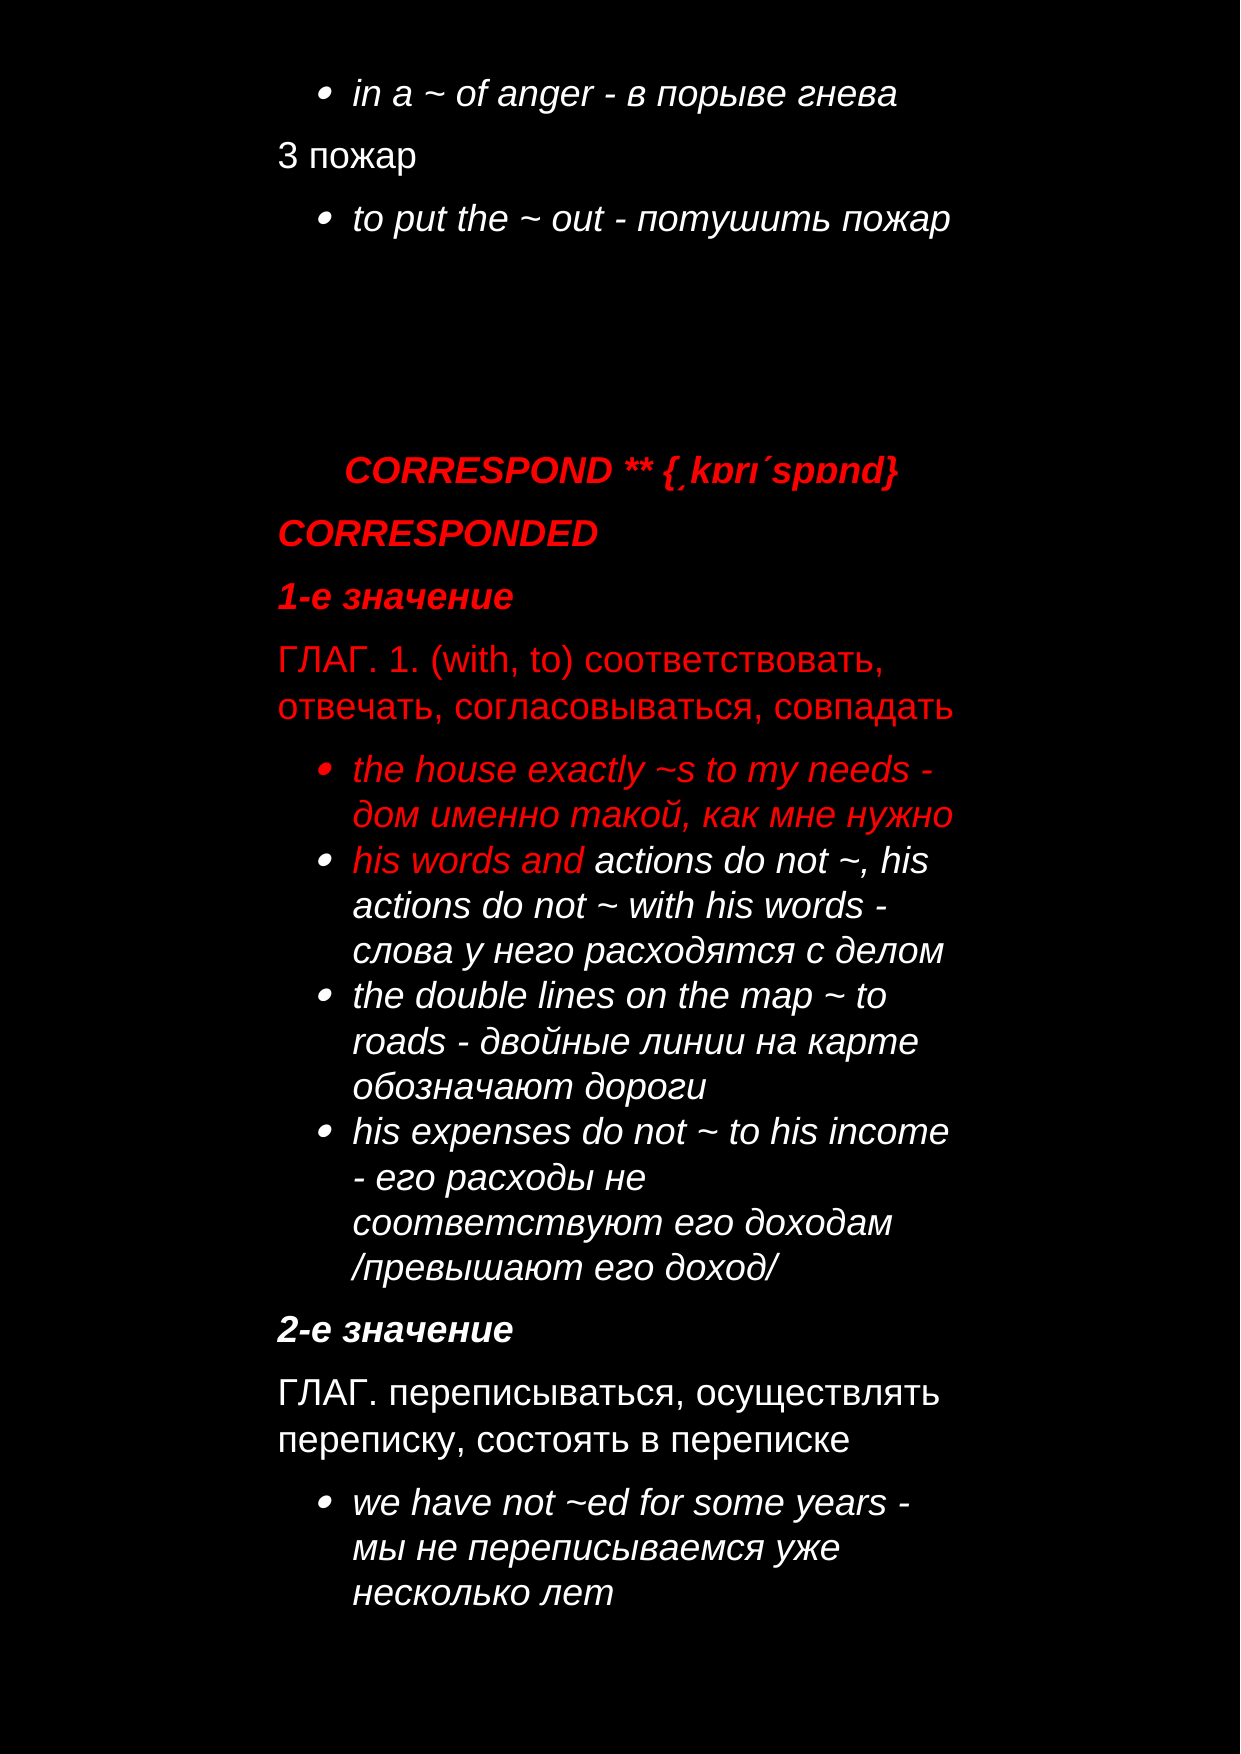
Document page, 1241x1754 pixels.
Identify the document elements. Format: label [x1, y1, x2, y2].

table_header [270, 62, 976, 1641]
